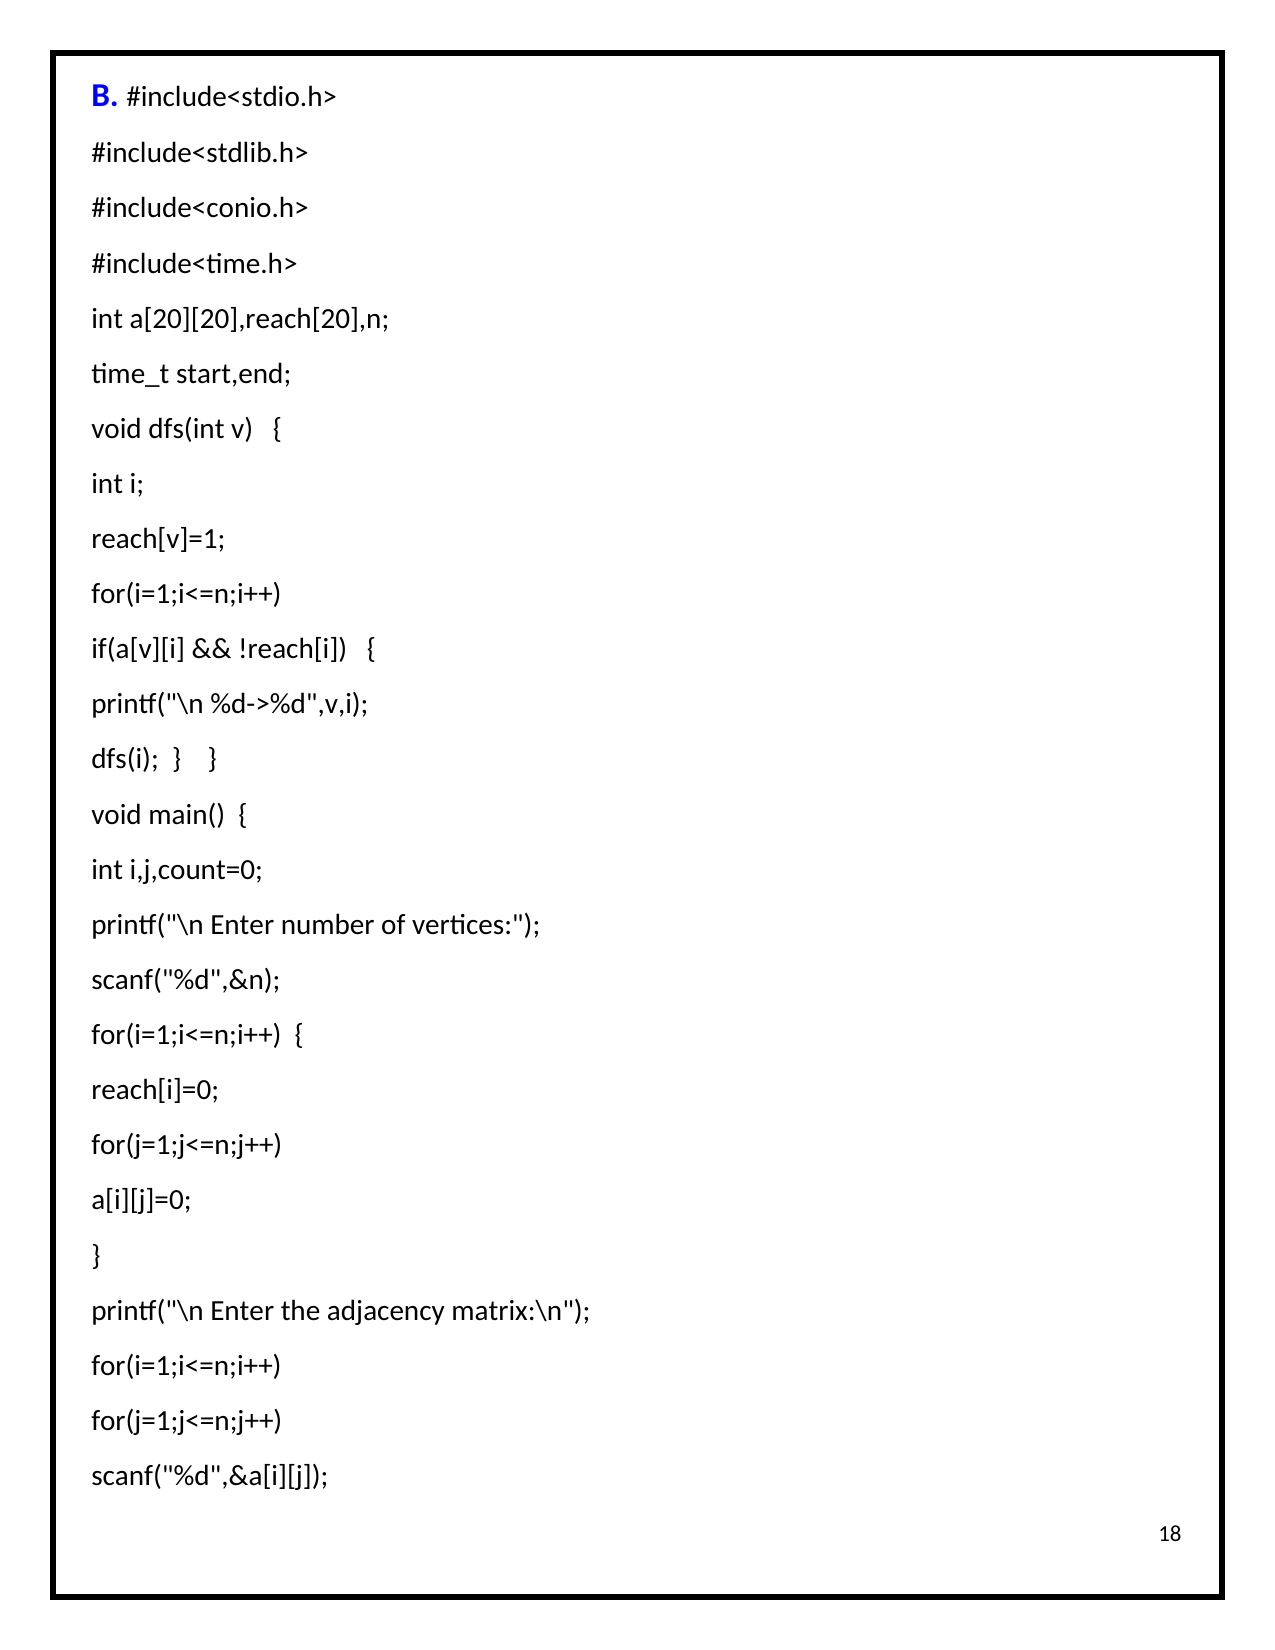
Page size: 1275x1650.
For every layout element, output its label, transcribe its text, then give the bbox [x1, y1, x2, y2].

text reach[i]=0; [91, 1071, 1181, 1107]
text printf("\n Enter number of vertices:"); [91, 906, 1181, 942]
text int i; [91, 465, 1181, 501]
text reach[v]=1; [91, 520, 1181, 556]
text for(j=1;j<=n;j++) [91, 1402, 1181, 1437]
text for(i=1;i<=n;i++) { [91, 1016, 1181, 1052]
text void dfs(int v) { [91, 410, 1181, 446]
text for(j=1;j<=n;j++) [91, 1126, 1181, 1162]
text for(i=1;i<=n;i++) [91, 1347, 1181, 1382]
text scanf("%d",&n); [91, 961, 1181, 997]
text #include<time.h> [91, 245, 1181, 280]
text time_t start,end; [91, 355, 1181, 391]
text a[i][j]=0; [91, 1181, 1181, 1217]
text } [91, 1237, 1181, 1272]
text for(i=1;i<=n;i++) [91, 575, 1181, 611]
text #include<conio.h> [91, 189, 1181, 225]
text B. #include<stdio.h> [91, 74, 1181, 114]
text dfs(i); } } [91, 741, 1181, 776]
text if(a[v][i] && !reach[i]) { [91, 630, 1181, 666]
text scanf("%d",&a[i][j]); [91, 1457, 1181, 1493]
text int a[20][20],reach[20],n; [91, 300, 1181, 335]
text printf("\n Enter the adjacency matrix:\n"); [91, 1292, 1181, 1327]
text int i,j,count=0; [91, 851, 1181, 886]
text void main() { [91, 796, 1181, 831]
text printf("\n %d->%d",v,i); [91, 686, 1181, 721]
text #include<stdlib.h> [91, 134, 1181, 170]
